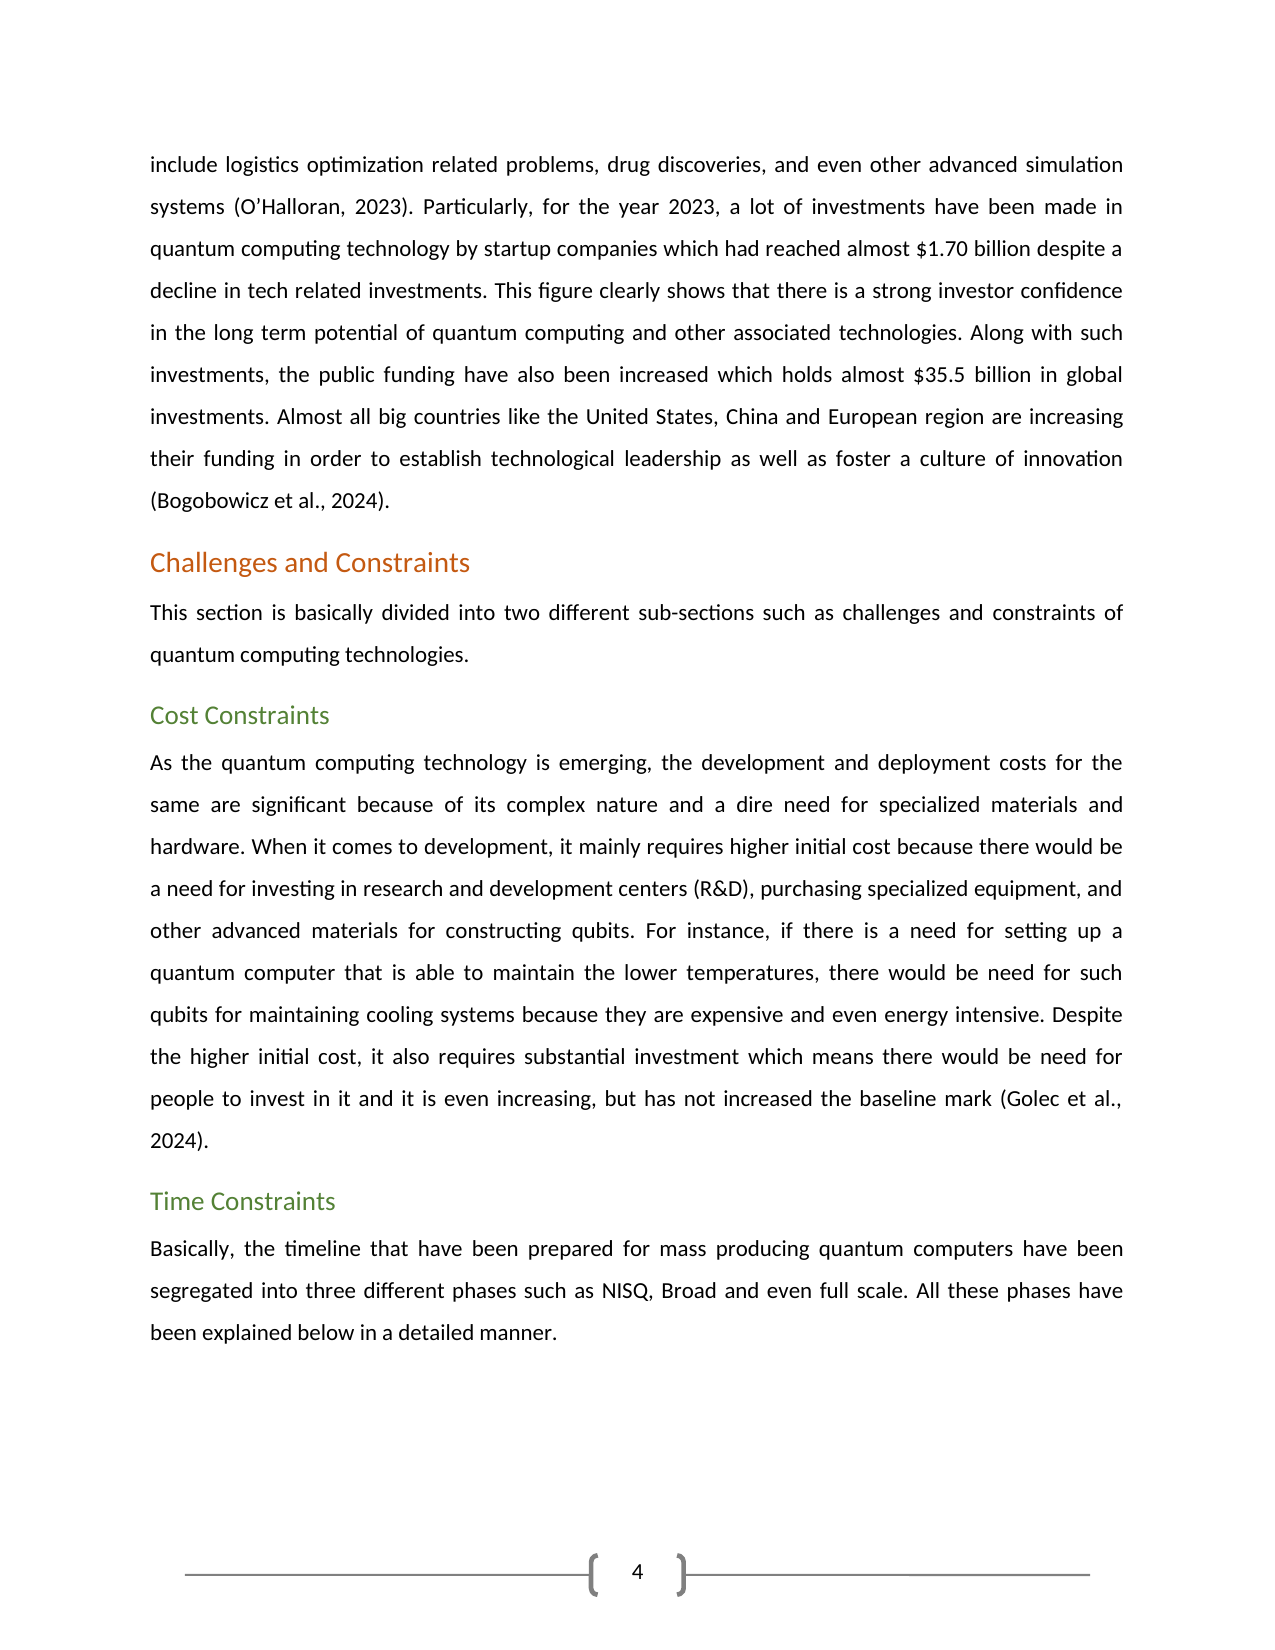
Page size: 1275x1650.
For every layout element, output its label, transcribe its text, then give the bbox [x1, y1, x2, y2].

subtitle Time Constraints [150, 1184, 1125, 1217]
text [150, 150, 1125, 514]
text Basically, the timeline that have been prepared for mass producing quantum computers have been segregated into three different phases such as NISQ, Broad and even full scale. All these phases have been explained below in a detailed manner. [150, 1234, 1125, 1346]
text As the quantum computing technology is emerging, the development and deployment costs for the same are significant because of its complex nature and a dire need for specialized materials and hardware. When it comes to development, it mainly requires higher initial cost because there would be a need for investing in research and development centers (R&D), purchasing specialized equipment, and other advanced materials for constructing qubits. For instance, if there is a need for setting up a quantum computer that is able to maintain the lower temperatures, there would be need for such qubits for maintaining cooling systems because they are expensive and even energy intensive. Despite the higher initial cost, it also requires substantial investment which means there would be need for people to invest in it and it is even increasing, but has not increased the baseline mark (Golec et al., 2024). [150, 748, 1125, 1154]
subtitle Cost Constraints [150, 698, 1125, 732]
text This section is basically divided into two different sub-sections such as challenges and constraints of quantum computing technologies. [150, 598, 1125, 668]
subtitle Challenges and Constraints [150, 544, 1125, 580]
